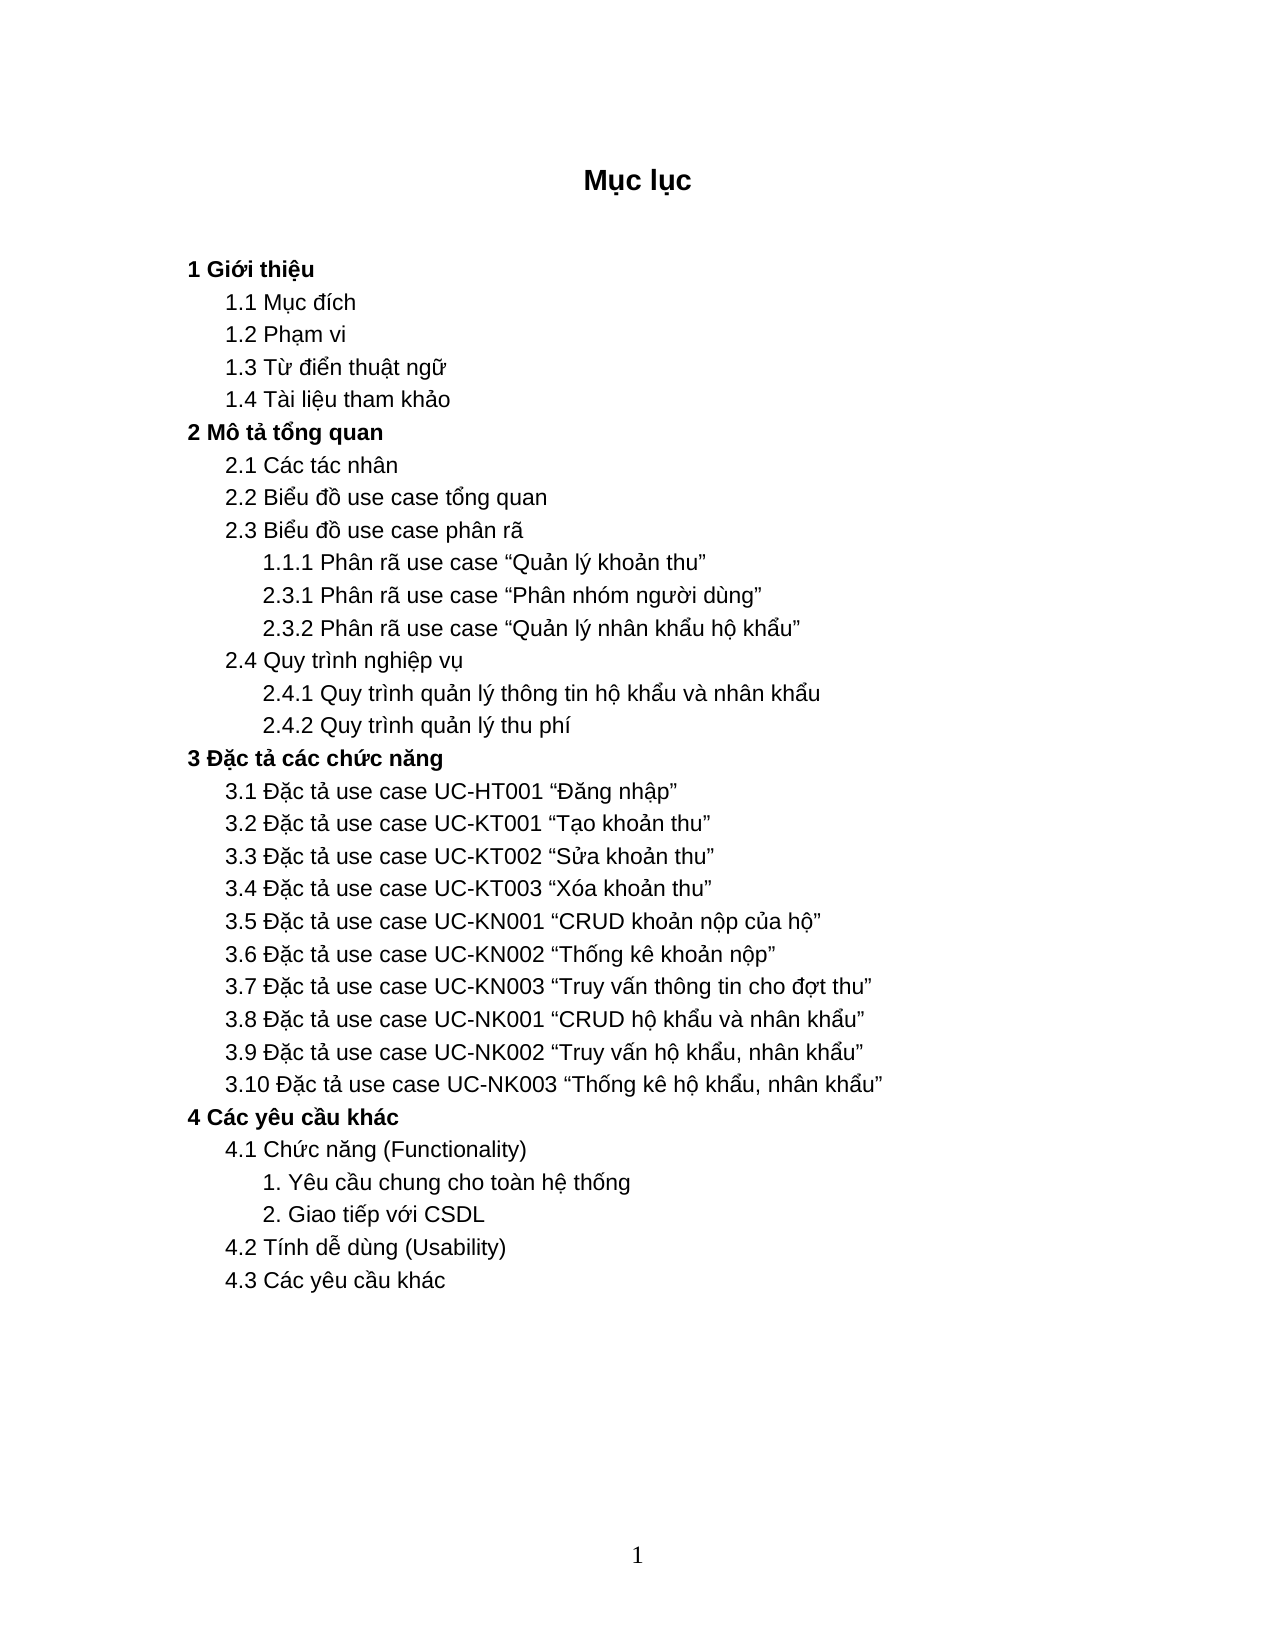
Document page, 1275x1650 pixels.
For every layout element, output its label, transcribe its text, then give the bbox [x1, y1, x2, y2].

text Mục lục [187, 162, 1087, 196]
